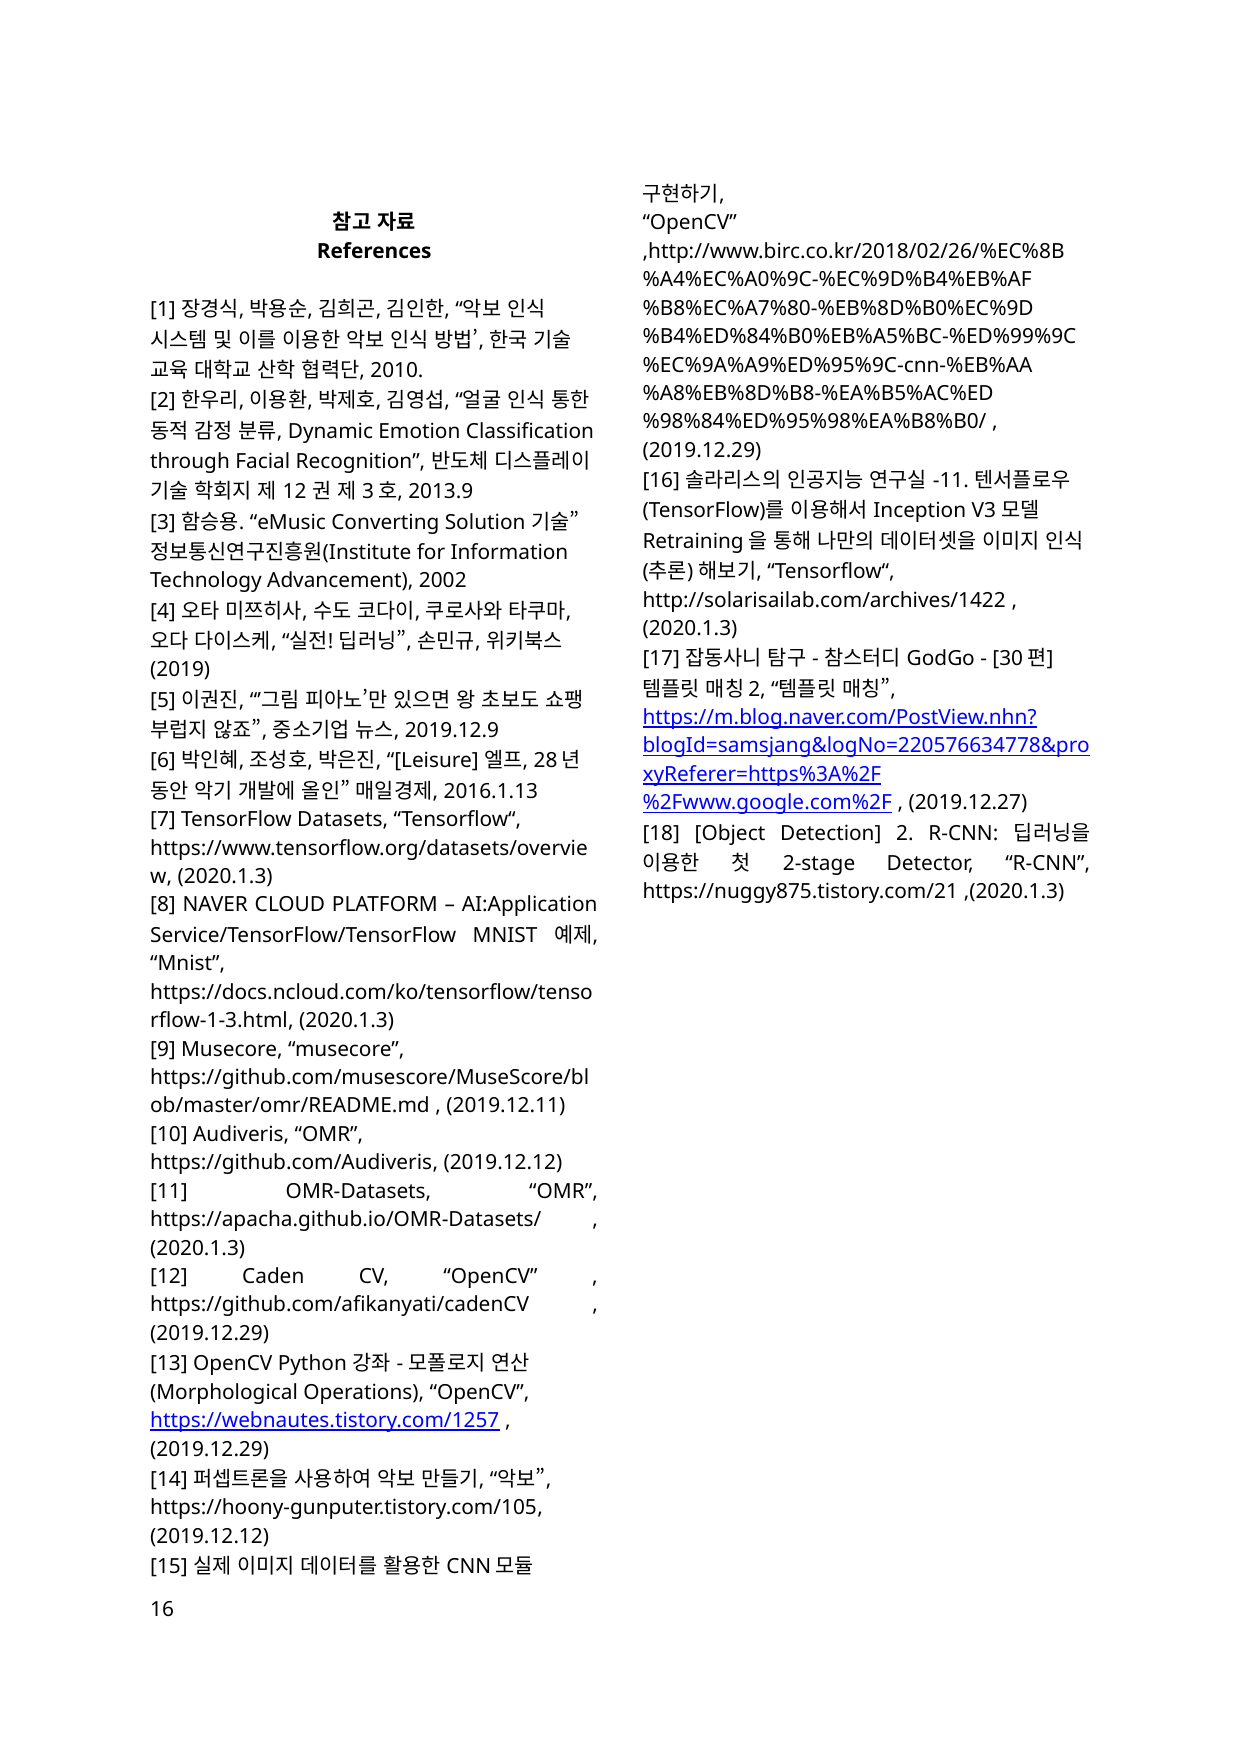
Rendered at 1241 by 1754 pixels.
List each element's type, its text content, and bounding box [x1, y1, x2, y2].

list [8] NAVER CLOUD PLATFORM – AI:Application Service/TensorFlow/TensorFlow MNIST 예제, “Mnist”, https://docs.ncloud.com/ko/tensorflow/tensorflow-1-3.html, (2020.1.3) [150, 889, 598, 1034]
text [4] 오타 미쯔히사, 수도 코다이, 쿠로사와 타쿠마, 오다 다이스케, “실전! 딥러닝”, 손민규, 위키북스(2019) [150, 594, 598, 683]
text [13] OpenCV Python 강좌 - 모폴로지 연산(Morphological Operations), “OpenCV”, https://webnautes.tistory.com/1257 ,(2019.12.29) [150, 1346, 598, 1462]
text [5] 이권진, “’그림 피아노’만 있으면 왕 초보도 쇼팽 부럽지 않죠”, 중소기업 뉴스, 2019.12.9 [150, 683, 598, 744]
text References [150, 236, 598, 264]
text [12] Caden CV, “OpenCV” , https://github.com/afikanyati/cadenCV ,(2019.12.29) [150, 1261, 598, 1346]
text [1] 장경식, 박용순, 김희곤, 김인한, “악보 인식 시스템 및 이를 이용한 악보 인식 방법’, 한국 기술 교육 대학교 산학 협력단, 2010. [150, 293, 598, 384]
list [17] 잡동사니 탐구 - 참스터디 GodGo - [30편] 템플릿 매칭2, “템플릿 매칭”, https://m.blog.naver.com/PostView.nhn?blogId=samsjang&logNo=220576634778&proxyReferer=https%3A%2F%2Fwww.google.com%2F , (2019.12.27) [642, 756, 1090, 816]
text [9] Musecore, “musecore”, https://github.com/musescore/MuseScore/blob/master/omr/README.md , (2019.12.11) [150, 1034, 598, 1119]
text [15] 실제 이미지 데이터를 활용한 CNN모듈 구현하기, “OpenCV” ,http://www.birc.co.kr/2018/02/26/%EC%8B%A4%EC%A0%9C-%EC%9D%B4%EB%AF%B8%EC%A7%80-%EB%8D%B0%EC%9D%B4%ED%84%B0%EB%A5%BC-%ED%99%9C%EC%9A%A9%ED%95%9C-cnn-%EB%AA%A8%EB%8D%B8-%EA%B5%AC%ED%98%84%ED%95%98%EA%B8%B0/ ,(2019.12.29) [642, 177, 1090, 463]
list [17] 잡동사니 탐구 - 참스터디 GodGo - [30편] 템플릿 매칭2, “템플릿 매칭”, https://m.blog.naver.com/PostView.nhn?blogId=samsjang&logNo=220576634778&proxyReferer=https%3A%2F%2Fwww.google.com%2F , (2019.12.27) [642, 642, 1090, 755]
text [10] Audiveris, “OMR”, https://github.com/Audiveris, (2019.12.12) [150, 1119, 598, 1176]
text [11] OMR-Datasets, “OMR”, https://apacha.github.io/OMR-Datasets/ ,(2020.1.3) [150, 1176, 598, 1261]
text [18] [Object Detection] 2. R-CNN: 딥러닝을 이용한 첫 2-stage Detector, “R-CNN”, https://nuggy875.tistory.com/21 ,(2020.1.3) [642, 816, 1090, 905]
text 참고 자료 [150, 206, 598, 236]
text [7] TensorFlow Datasets, “Tensorflow“, https://www.tensorflow.org/datasets/overview, (2020.1.3) [150, 804, 598, 889]
text [14] 퍼셉트론을 사용하여 악보 만들기, “악보”, https://hoony-gunputer.tistory.com/105, (2019.12.12) [150, 1462, 598, 1549]
text [2] 한우리, 이용환, 박제호, 김영섭, “얼굴 인식 통한 동적 감정 분류, Dynamic Emotion Classification through Facial Recognition”, 반도체 디스플레이 기술 학회지 제 12 권 제 3호, 2013.9 [150, 384, 598, 505]
text [6] 박인혜, 조성호, 박은진, “[Leisure] 엘프, 28년 동안 악기 개발에 올인” 매일경제, 2016.1.13 [150, 744, 598, 804]
text [16] 솔라리스의 인공지능 연구실 -11. 텐서플로우(TensorFlow)를 이용해서 Inception V3 모델 Retraining을 통해 나만의 데이터셋을 이미지 인식(추론) 해보기, “Tensorflow“, http://solarisailab.com/archives/1422 ,(2020.1.3) [642, 463, 1090, 642]
text [3] 함승용. “eMusic Converting Solution 기술” 정보통신연구진흥원(Institute for Information Technology Advancement), 2002 [150, 505, 598, 594]
